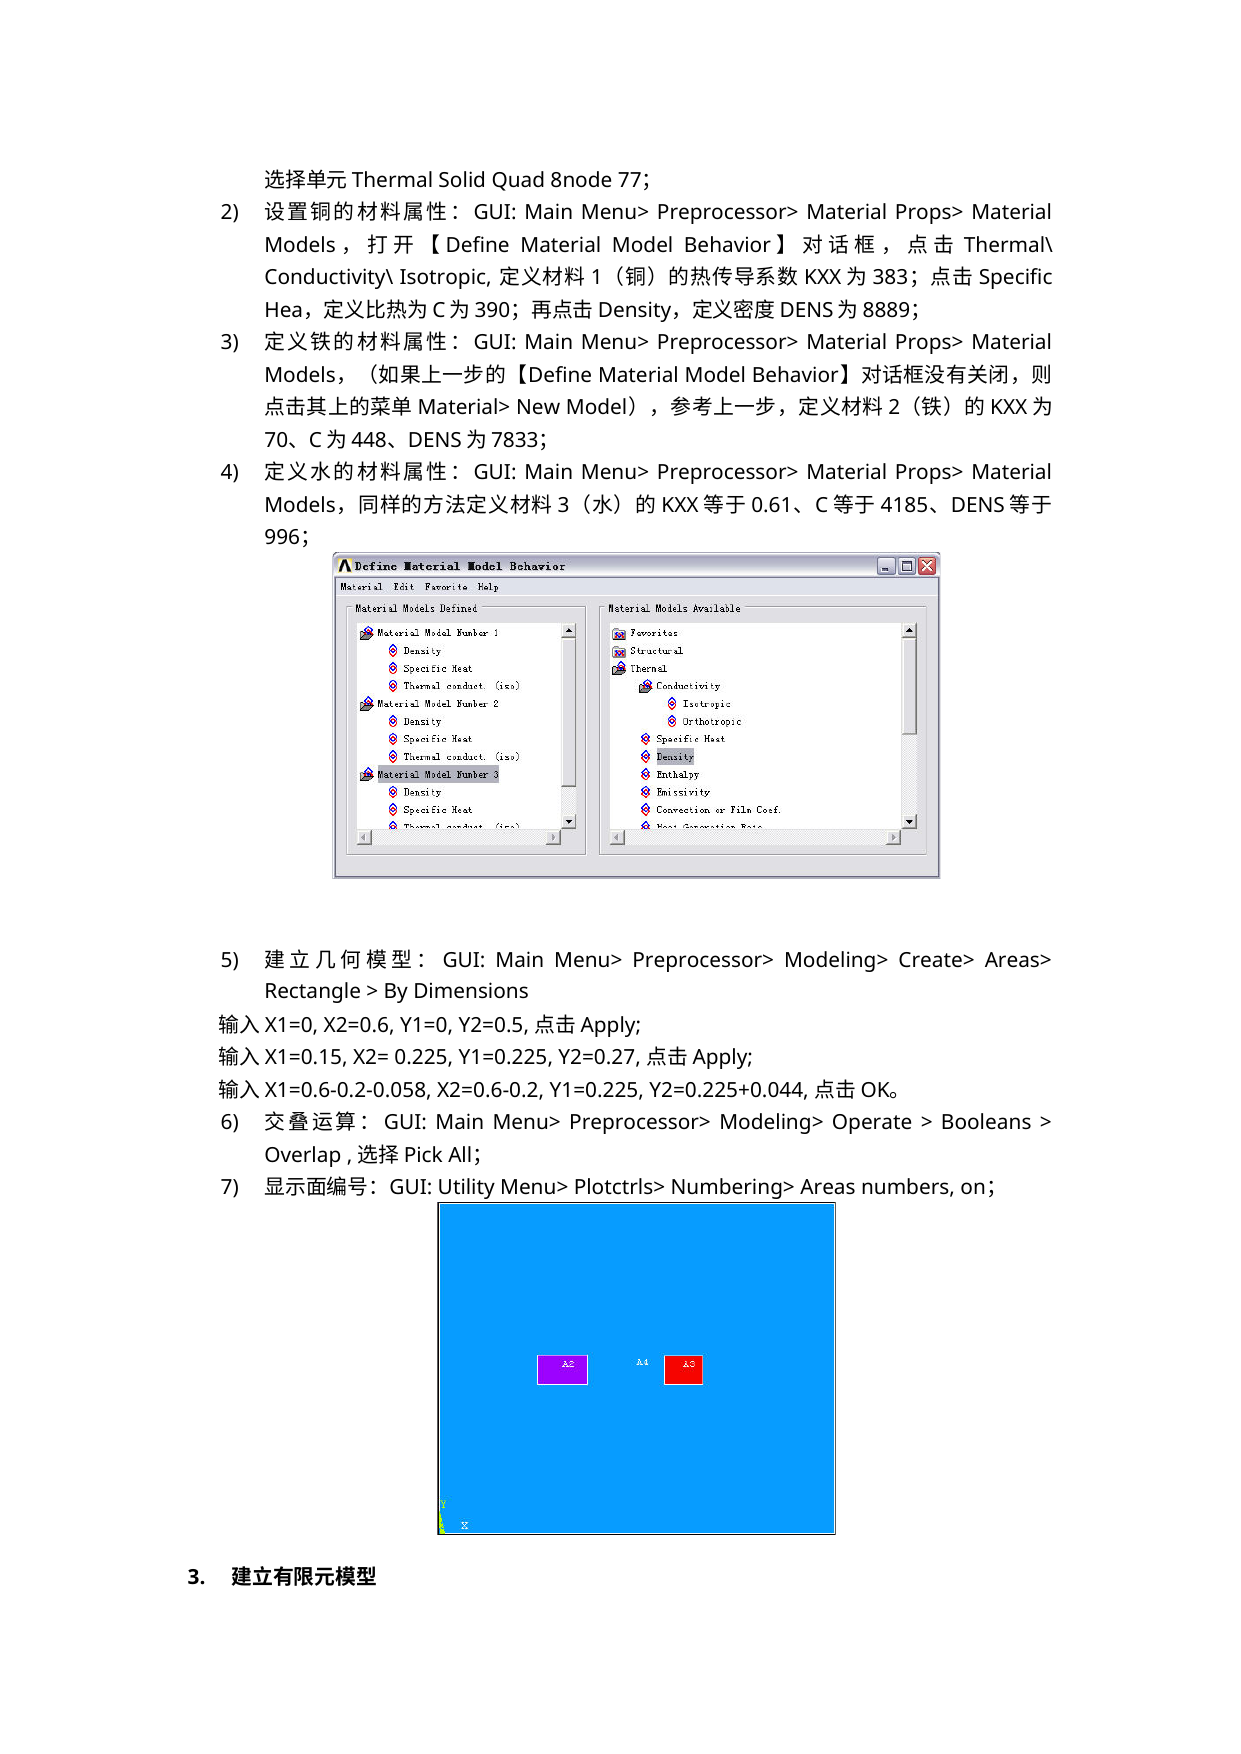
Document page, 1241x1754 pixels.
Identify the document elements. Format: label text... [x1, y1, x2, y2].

text 输入X1=0.15, X2= 0.225, Y1=0.225, Y2=0.27, 点击Apply; [187, 1039, 1053, 1072]
list 建立有限元模型 [187, 1559, 1053, 1592]
list 显示面编号：GUI: Utility Menu> Plotctrls> Numbering> Areas numbers, on； [220, 1169, 1053, 1202]
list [220, 162, 1053, 194]
list 定义铁的材料属性：GUI: Main Menu> Preprocessor> Material Props> Material Models，（如果上一步的【Define Material Model Behavior】对话框没有关闭，则点击其上的菜单Material> New Model），参考上一步，定义材料2（铁）的KXX为70、C为448、DENS为7833； [220, 324, 1053, 454]
list 设置铜的材料属性：GUI: Main Menu> Preprocessor> Material Props> Material Models，打开【Define Material Model Behavior】对话框，点击Thermal\ Conductivity\ Isotropic, 定义材料1（铜）的热传导系数KXX为383；点击Specific Hea，定义比热为C为390；再点击Density，定义密度DENS为8889； [220, 194, 1053, 324]
list 交叠运算：GUI: Main Menu> Preprocessor> Modeling> Operate > Booleans > Overlap , 选择Pick All； [220, 1104, 1053, 1169]
list 建立几何模型：GUI: Main Menu> Preprocessor> Modeling> Create> Areas> Rectangle > By Dimensions [220, 942, 1053, 1007]
picture [332, 552, 941, 879]
text 输入X1=0, X2=0.6, Y1=0, Y2=0.5, 点击Apply; [187, 1007, 1053, 1039]
picture [437, 1202, 836, 1535]
list 定义水的材料属性：GUI: Main Menu> Preprocessor> Material Props> Material Models，同样的方法定义材料3（水）的KXX等于0.61、C等于4185、DENS等于996； [220, 454, 1053, 552]
text 输入X1=0.6-0.2-0.058, X2=0.6-0.2, Y1=0.225, Y2=0.225+0.044, 点击OK。 [187, 1072, 1053, 1104]
